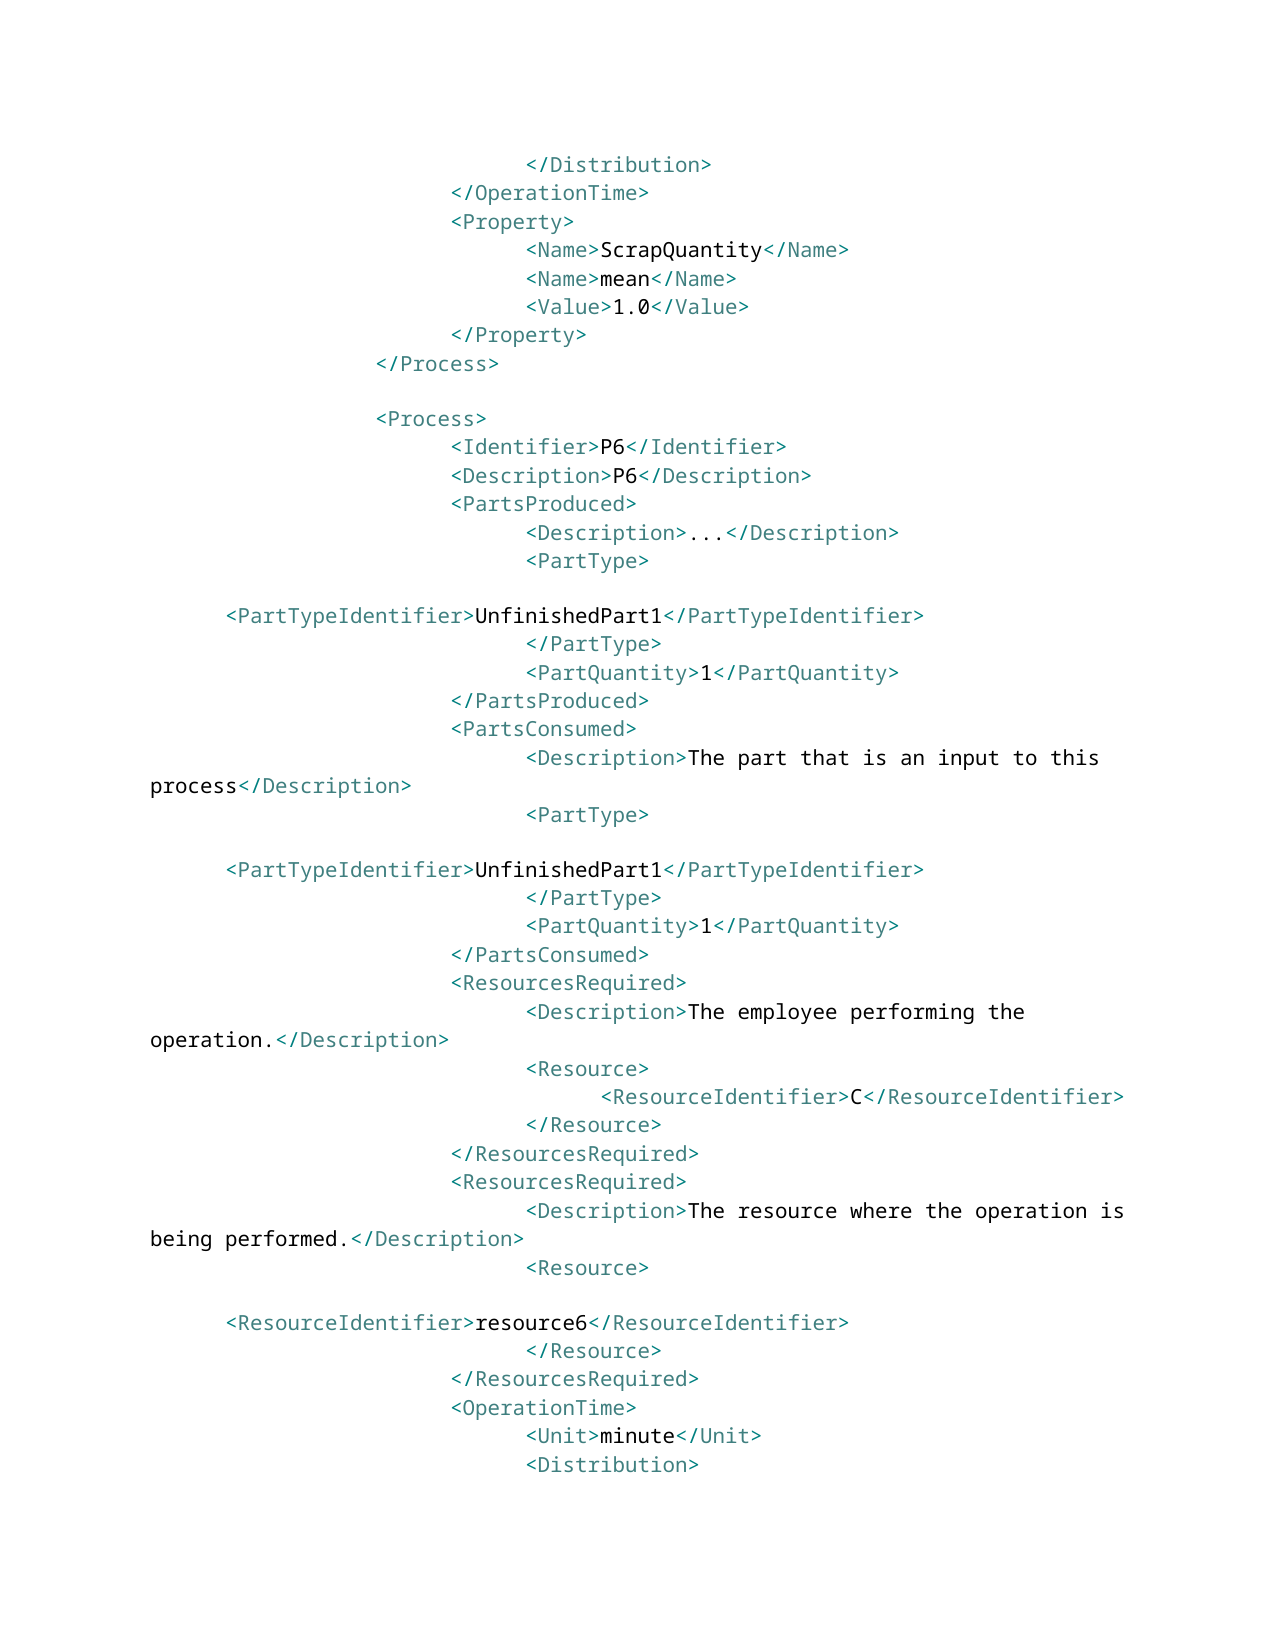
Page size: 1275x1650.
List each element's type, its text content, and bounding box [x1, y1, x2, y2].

text <Value>1.0</Value> [150, 292, 1125, 321]
text </OperationTime> [150, 178, 1125, 207]
text </ResourcesRequired> [150, 1139, 1125, 1167]
text </Resource> [150, 1336, 1125, 1364]
text <ResourceIdentifier>C</ResourceIdentifier> [150, 1082, 1125, 1111]
text </PartType> [150, 883, 1125, 912]
text </ResourcesRequired> [150, 1364, 1125, 1393]
text </Property> [150, 321, 1125, 349]
text <Identifier>P6</Identifier> [150, 432, 1125, 461]
text <Resource> [150, 1253, 1125, 1281]
text <Description>The employee performing the operation.</Description> [150, 997, 1125, 1054]
text <Distribution> [150, 1450, 1125, 1478]
text <Name>ScrapQuantity</Name> [150, 235, 1125, 264]
text <Description>The part that is an input to this process</Description> [150, 743, 1125, 800]
text <Process> [150, 404, 1125, 432]
text <ResourcesRequired> [150, 968, 1125, 997]
text </PartsProduced> [150, 686, 1125, 714]
text <OperationTime> [150, 1393, 1125, 1421]
text <PartQuantity>1</PartQuantity> [150, 658, 1125, 686]
text <Property> [150, 207, 1125, 235]
text <Description>The resource where the operation is being performed.</Description> [150, 1196, 1125, 1253]
text <PartType> [150, 800, 1125, 828]
text <Description>...</Description> [150, 518, 1125, 546]
text <PartTypeIdentifier>UnfinishedPart1</PartTypeIdentifier> [150, 828, 1125, 883]
text </Resource> [150, 1111, 1125, 1139]
text <Unit>minute</Unit> [150, 1421, 1125, 1450]
text </Process> [150, 349, 1125, 377]
text <Description>P6</Description> [150, 461, 1125, 489]
text <PartTypeIdentifier>UnfinishedPart1</PartTypeIdentifier> [150, 574, 1125, 629]
text <Resource> [150, 1054, 1125, 1082]
text <PartsConsumed> [150, 714, 1125, 743]
text </Distribution> [150, 150, 1125, 178]
text <PartQuantity>1</PartQuantity> [150, 912, 1125, 940]
text <PartType> [150, 546, 1125, 574]
text <ResourceIdentifier>resource6</ResourceIdentifier> [150, 1281, 1125, 1336]
text <ResourcesRequired> [150, 1167, 1125, 1196]
text </PartType> [150, 629, 1125, 658]
text <Name>mean</Name> [150, 264, 1125, 292]
text </PartsConsumed> [150, 940, 1125, 968]
text <PartsProduced> [150, 489, 1125, 518]
